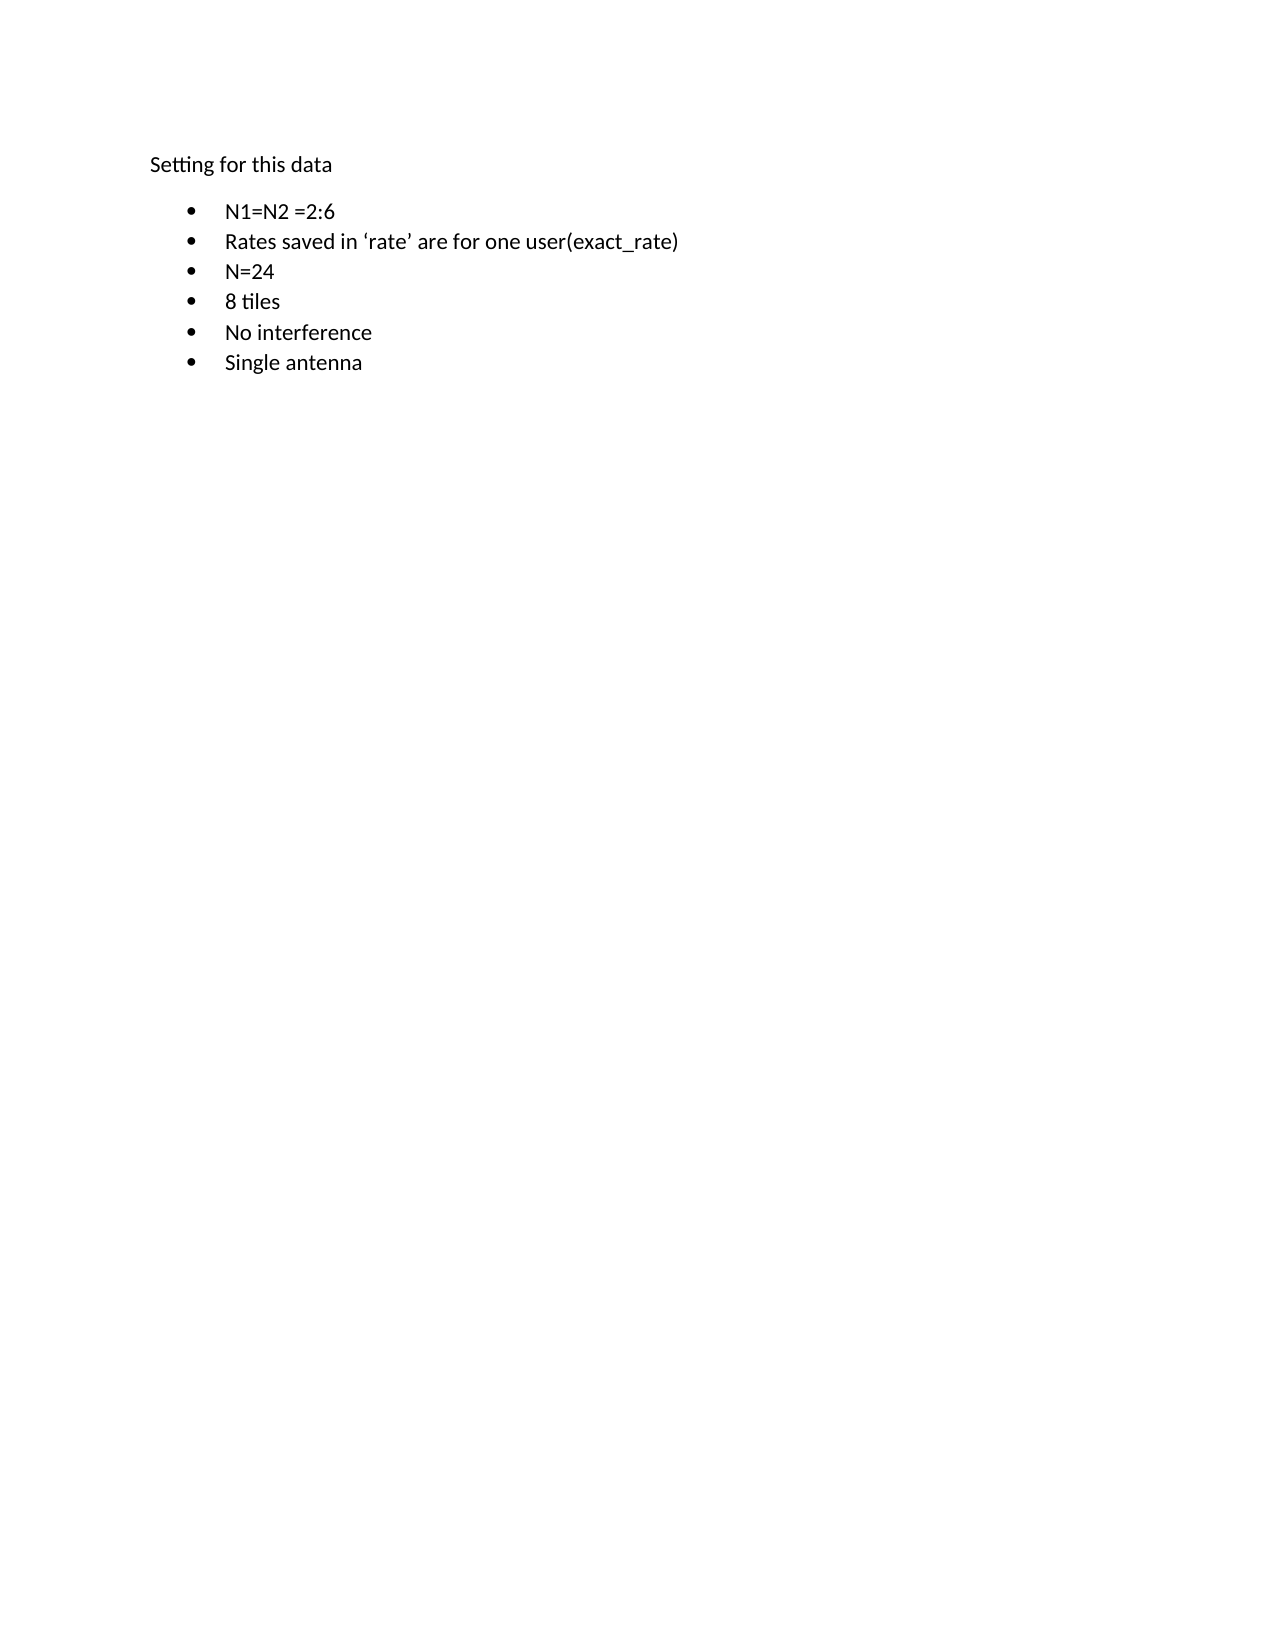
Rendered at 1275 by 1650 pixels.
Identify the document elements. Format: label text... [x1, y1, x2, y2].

list No interference [187, 318, 1125, 346]
list Single antenna [187, 348, 1125, 376]
list N1=N2 =2:6 [187, 197, 1125, 225]
list N=24 [187, 257, 1125, 285]
list 8 tiles [187, 287, 1125, 316]
text Setting for this data [150, 150, 1125, 178]
list Rates saved in ‘rate’ are for one user(exact_rate) [187, 227, 1125, 255]
